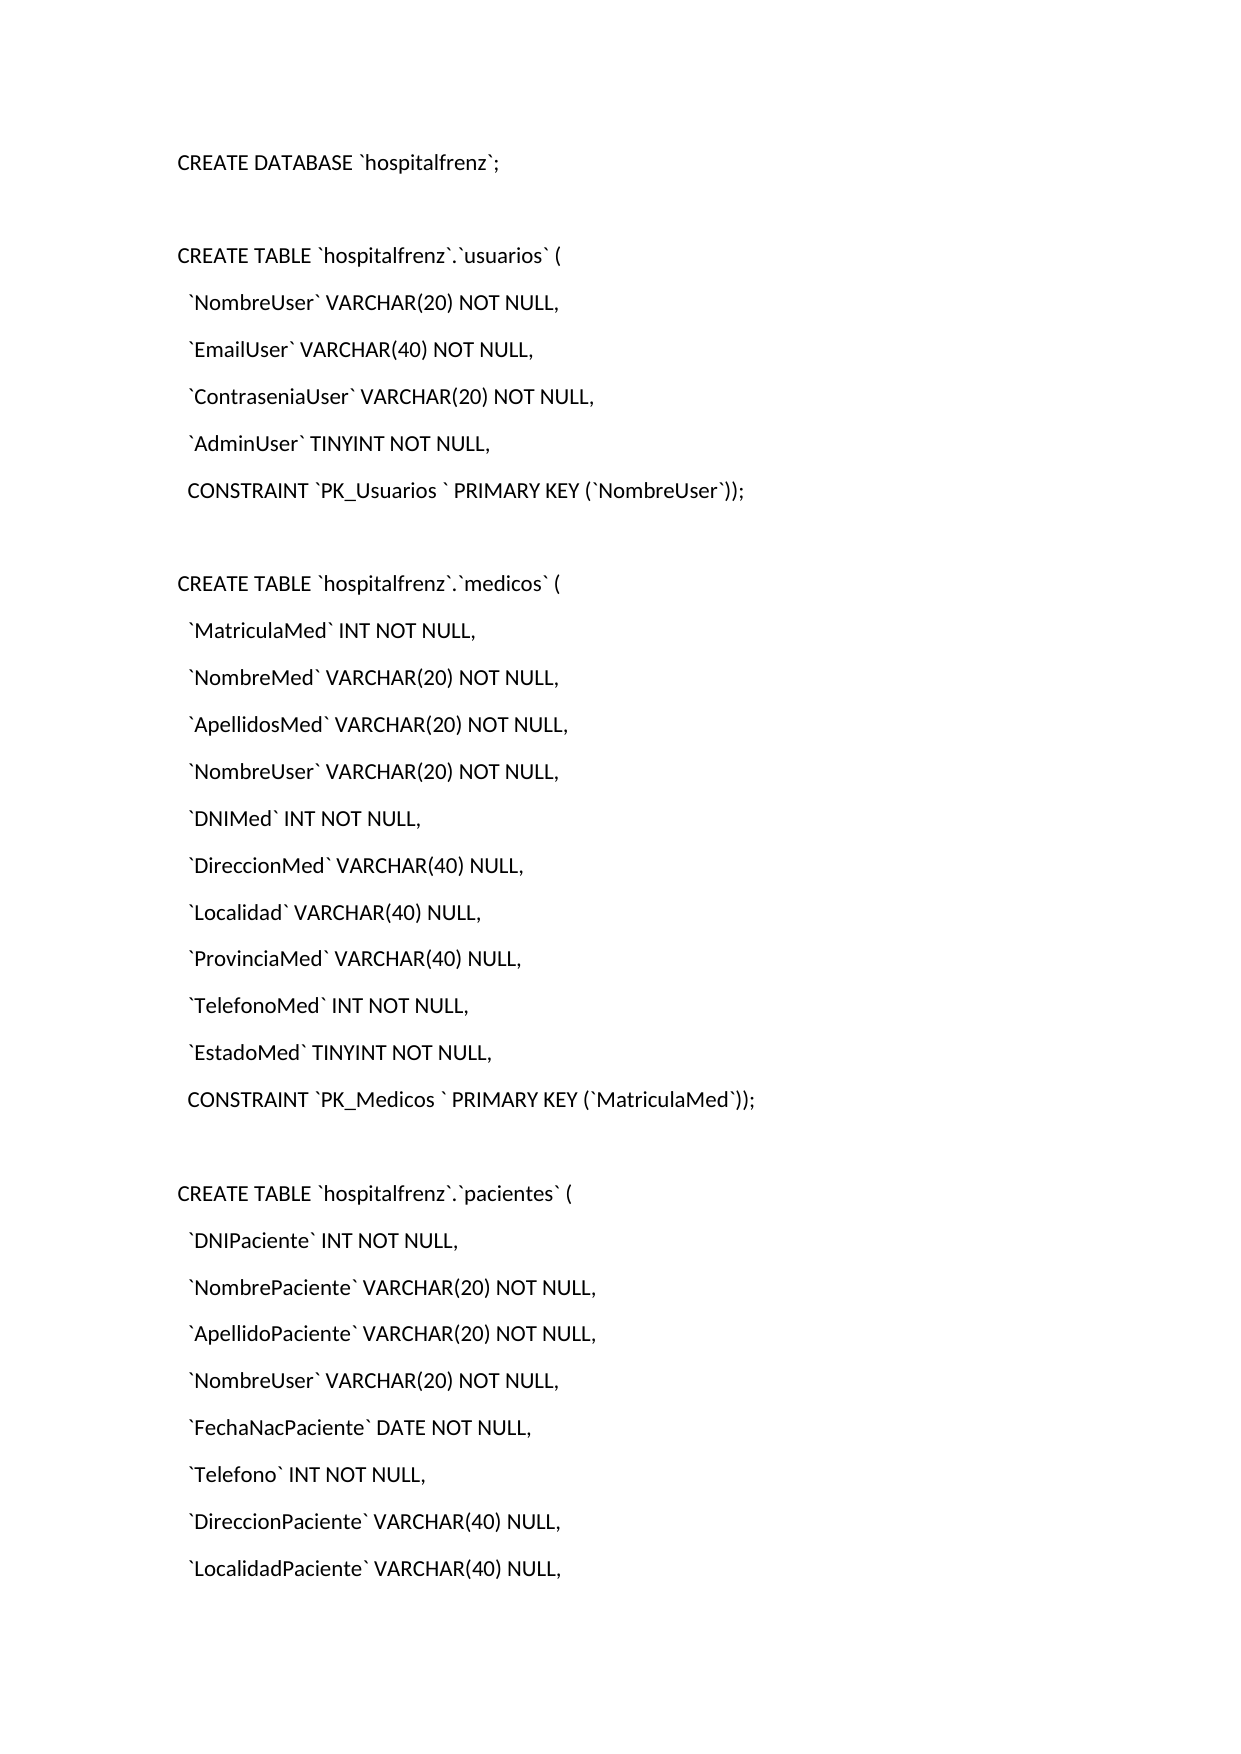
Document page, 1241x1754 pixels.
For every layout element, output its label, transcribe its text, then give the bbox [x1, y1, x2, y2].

text `NombreUser` VARCHAR(20) NOT NULL, [177, 1366, 1063, 1394]
text `LocalidadPaciente` VARCHAR(40) NULL, [177, 1554, 1063, 1582]
text CREATE TABLE `hospitalfrenz`.`pacientes` ( [177, 1179, 1063, 1207]
text CREATE DATABASE `hospitalfrenz`; [177, 148, 1063, 176]
text `Telefono` INT NOT NULL, [177, 1460, 1063, 1488]
text CONSTRAINT `PK_Usuarios ` PRIMARY KEY (`NombreUser`)); [177, 476, 1063, 504]
text `NombreMed` VARCHAR(20) NOT NULL, [177, 663, 1063, 691]
text `DireccionMed` VARCHAR(40) NULL, [177, 851, 1063, 879]
text `Localidad` VARCHAR(40) NULL, [177, 898, 1063, 926]
text `DNIPaciente` INT NOT NULL, [177, 1226, 1063, 1254]
text `DNIMed` INT NOT NULL, [177, 804, 1063, 832]
text CREATE TABLE `hospitalfrenz`.`usuarios` ( [177, 241, 1063, 269]
text `NombreUser` VARCHAR(20) NOT NULL, [177, 757, 1063, 785]
text `EstadoMed` TINYINT NOT NULL, [177, 1038, 1063, 1066]
text CONSTRAINT `PK_Medicos ` PRIMARY KEY (`MatriculaMed`)); [177, 1085, 1063, 1113]
text `ApellidosMed` VARCHAR(20) NOT NULL, [177, 710, 1063, 738]
text `TelefonoMed` INT NOT NULL, [177, 991, 1063, 1019]
text `ApellidoPaciente` VARCHAR(20) NOT NULL, [177, 1319, 1063, 1347]
text CREATE TABLE `hospitalfrenz`.`medicos` ( [177, 569, 1063, 597]
text `FechaNacPaciente` DATE NOT NULL, [177, 1413, 1063, 1441]
text `DireccionPaciente` VARCHAR(40) NULL, [177, 1507, 1063, 1535]
text `AdminUser` TINYINT NOT NULL, [177, 429, 1063, 457]
text `NombrePaciente` VARCHAR(20) NOT NULL, [177, 1273, 1063, 1301]
text `NombreUser` VARCHAR(20) NOT NULL, [177, 288, 1063, 316]
text `EmailUser` VARCHAR(40) NOT NULL, [177, 335, 1063, 363]
text `ContraseniaUser` VARCHAR(20) NOT NULL, [177, 382, 1063, 410]
text `ProvinciaMed` VARCHAR(40) NULL, [177, 944, 1063, 972]
text `MatriculaMed` INT NOT NULL, [177, 616, 1063, 644]
